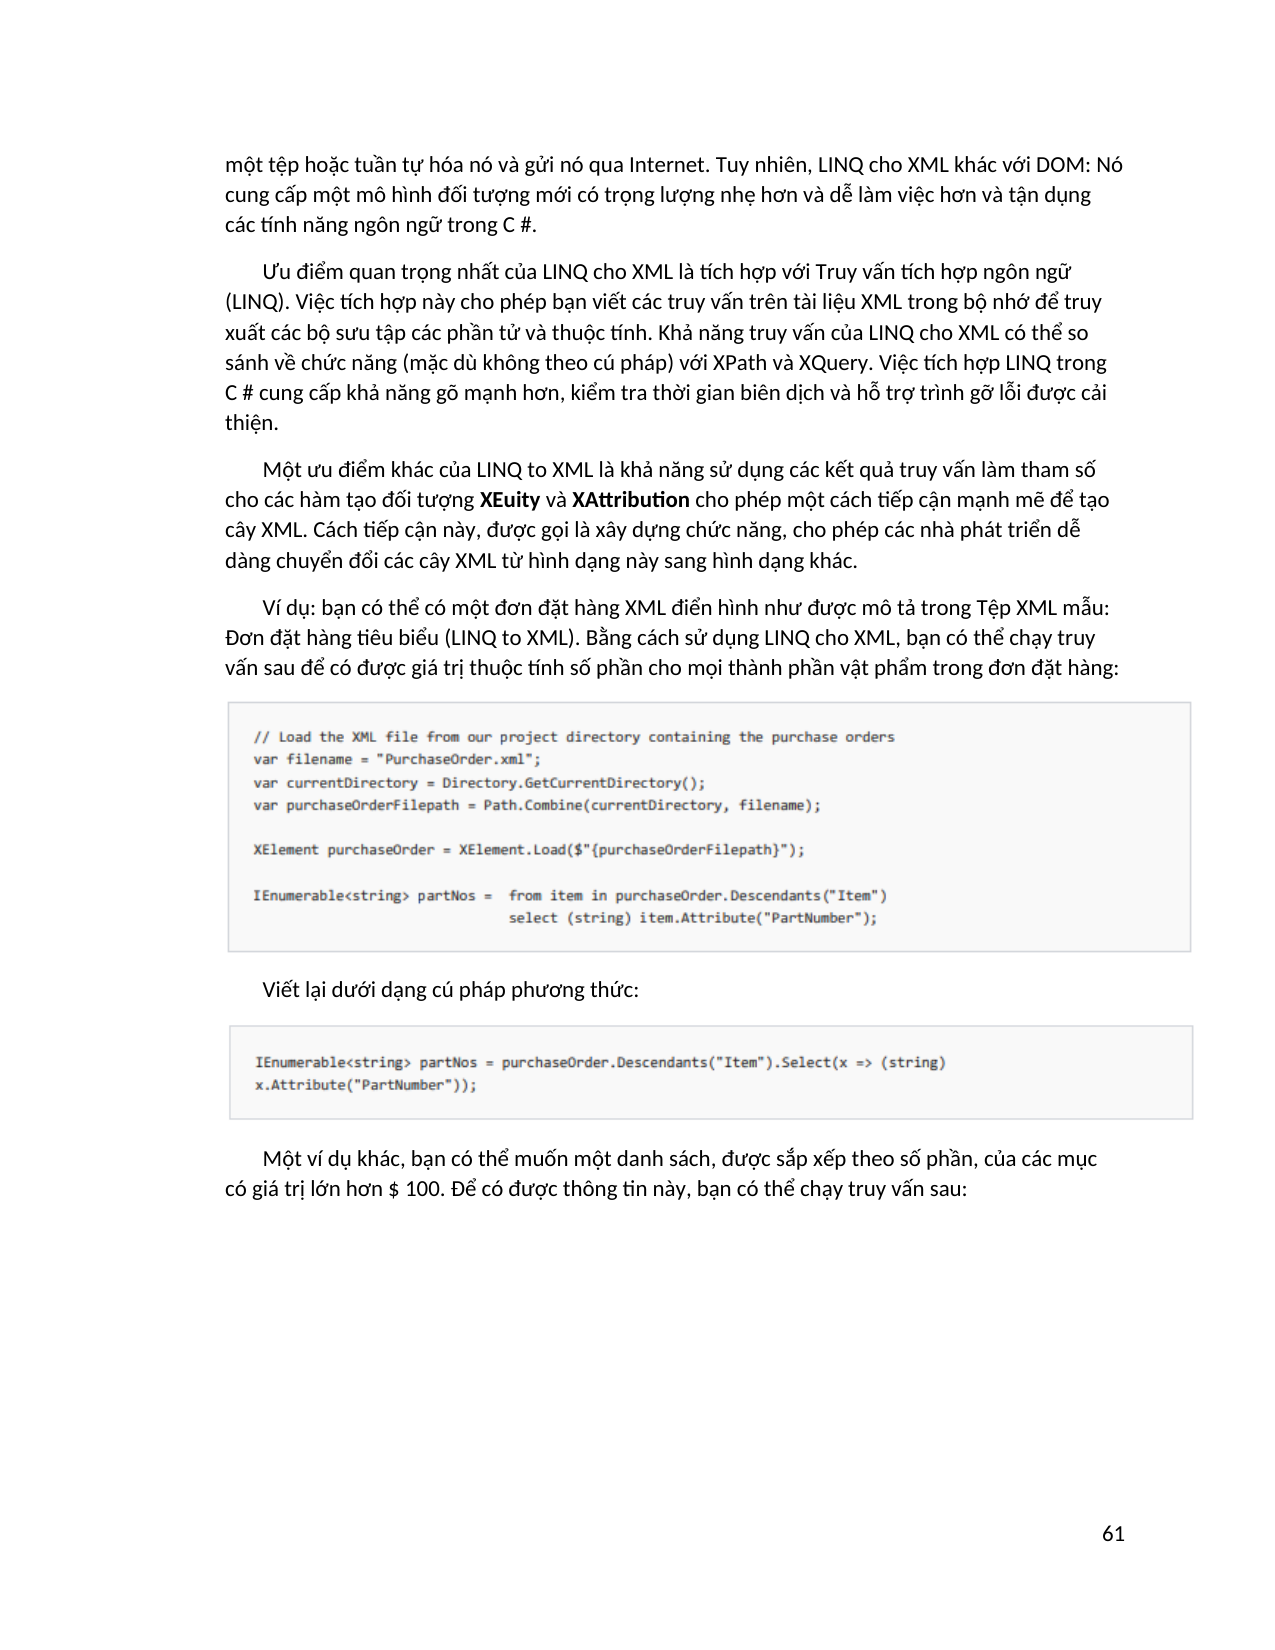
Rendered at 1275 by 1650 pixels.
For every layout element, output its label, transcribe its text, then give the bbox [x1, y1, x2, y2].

picture [225, 1022, 1200, 1126]
text Ưu điểm quan trọng nhất của LINQ cho XML là tích hợp với Truy vấn tích hợp ngôn ngữ (LINQ). Việc tích hợp này cho phép bạn viết các truy vấn trên tài liệu XML trong bộ nhớ để truy xuất các bộ sưu tập các phần tử và thuộc tính. Khả năng truy vấn của LINQ cho XML có thể so sánh về chức năng (mặc dù không theo cú pháp) với XPath và XQuery. Việc tích hợp LINQ trong C # cung cấp khả năng gõ mạnh hơn, kiểm tra thời gian biên dịch và hỗ trợ trình gỡ lỗi được cải thiện. [225, 257, 1125, 436]
text Viết lại dưới dạng cú pháp phương thức: [225, 975, 1125, 1003]
text Một ưu điểm khác của LINQ to XML là khả năng sử dụng các kết quả truy vấn làm tham số cho các hàm tạo đối tượng XEuity và XAttribution cho phép một cách tiếp cận mạnh mẽ để tạo cây XML. Cách tiếp cận này, được gọi là xây dựng chức năng, cho phép các nhà phát triển dễ dàng chuyển đổi các cây XML từ hình dạng này sang hình dạng khác. [225, 455, 1125, 574]
text Ví dụ: bạn có thể có một đơn đặt hàng XML điển hình như được mô tả trong Tệp XML mẫu: Đơn đặt hàng tiêu biểu (LINQ to XML). Bằng cách sử dụng LINQ cho XML, bạn có thể chạy truy vấn sau để có được giá trị thuộc tính số phần cho mọi thành phần vật phẩm trong đơn đặt hàng: [225, 593, 1125, 681]
picture [225, 700, 1196, 957]
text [225, 150, 1125, 238]
text Một ví dụ khác, bạn có thể muốn một danh sách, được sắp xếp theo số phần, của các mục có giá trị lớn hơn $ 100. Để có được thông tin này, bạn có thể chạy truy vấn sau: [225, 1144, 1125, 1202]
